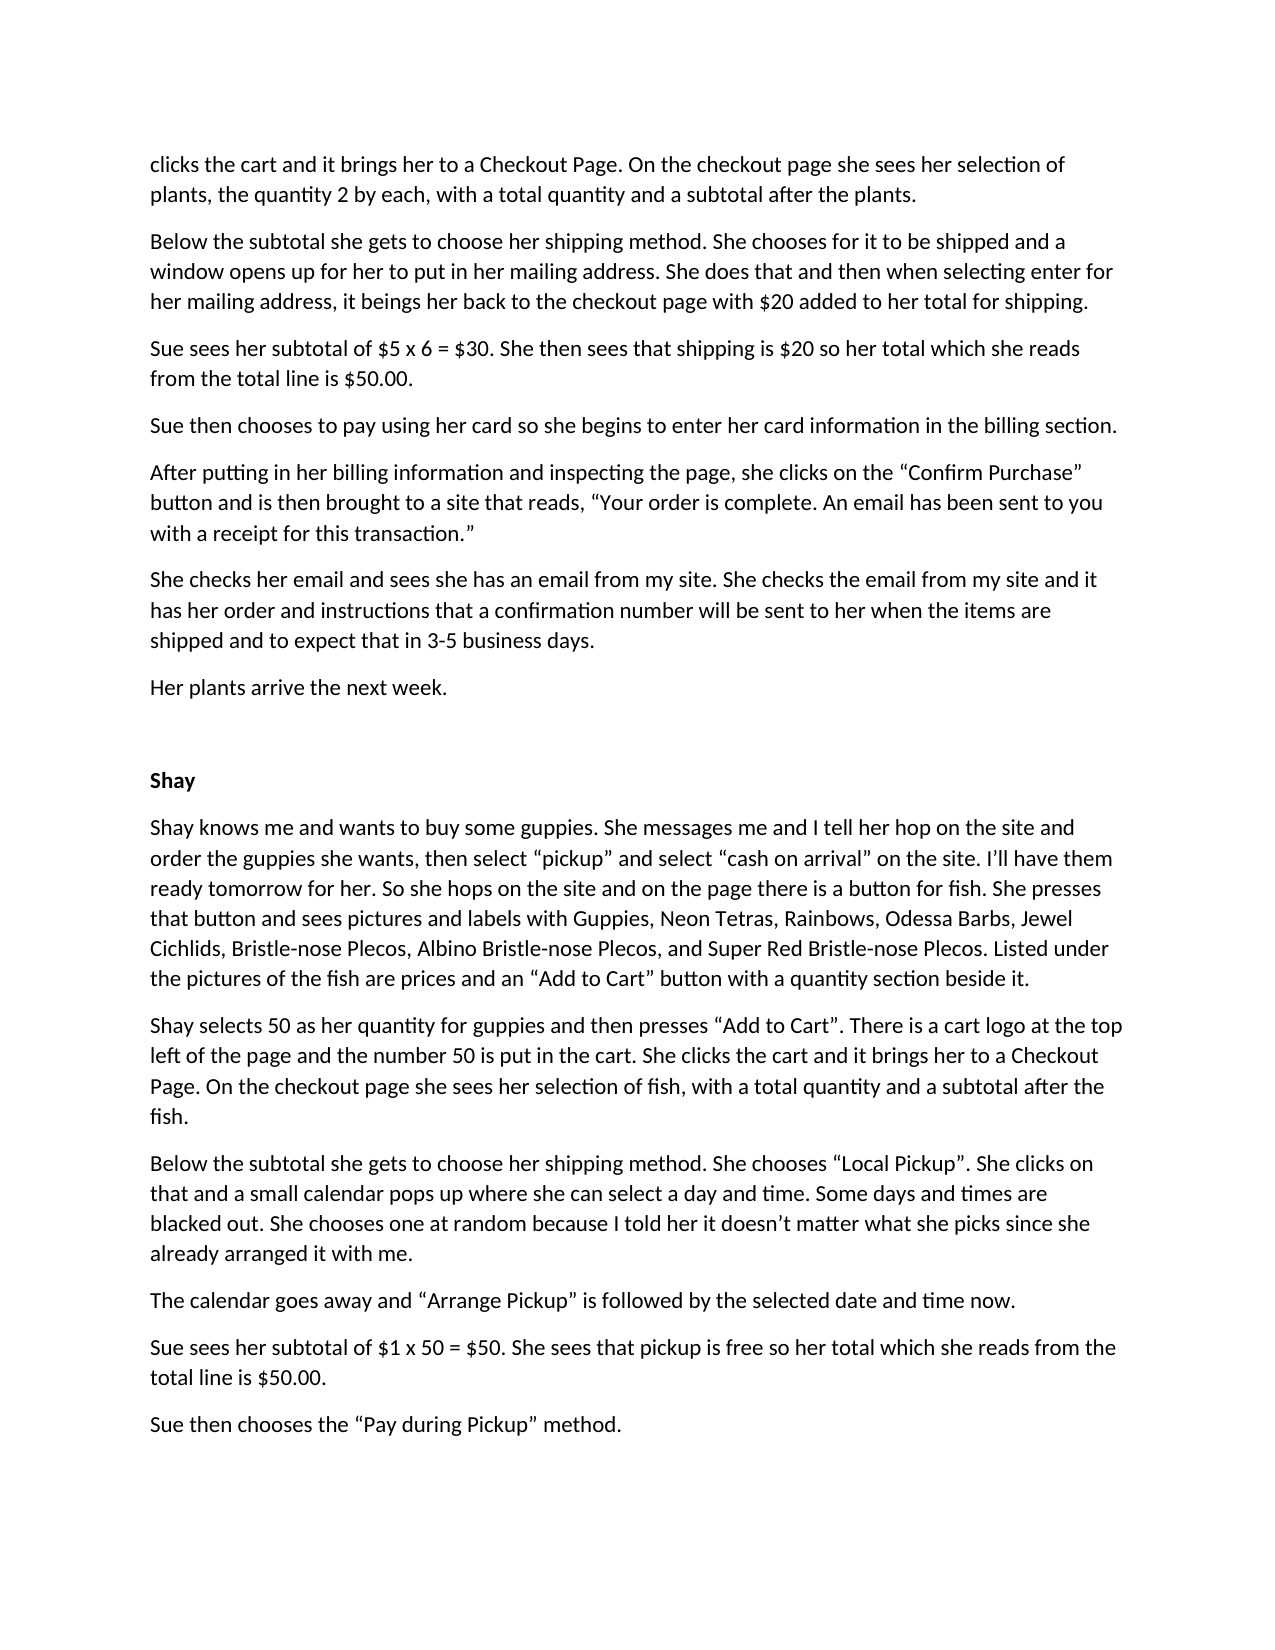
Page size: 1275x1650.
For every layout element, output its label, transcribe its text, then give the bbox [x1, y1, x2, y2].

text Shay selects 50 as her quantity for guppies and then presses “Add to Cart”. There is a cart logo at the top left of the page and the number 50 is put in the cart. She clicks the cart and it brings her to a Checkout Page. On the checkout page she sees her selection of fish, with a total quantity and a subtotal after the fish. [150, 1011, 1125, 1130]
text Sue then chooses to pay using her card so she begins to enter her card information in the billing section. [150, 411, 1125, 439]
text Shay knows me and wants to buy some guppies. She messages me and I tell her hop on the site and order the guppies she wants, then select “pickup” and select “cash on arrival” on the site. I’ll have them ready tomorrow for her. So she hops on the site and on the page there is a button for fish. She presses that button and sees pictures and labels with Guppies, Neon Tetras, Rainbows, Odessa Barbs, Jewel Cichlids, Bristle-nose Plecos, Albino Bristle-nose Plecos, and Super Red Bristle-nose Plecos. Listed under the pictures of the fish are prices and an “Add to Cart” button with a quantity section beside it. [150, 813, 1125, 993]
text She checks her email and sees she has an email from my site. She checks the email from my site and it has her order and instructions that a confirmation number will be sent to her when the items are shipped and to expect that in 3-5 business days. [150, 566, 1125, 654]
text Below the subtotal she gets to choose her shipping method. She chooses “Local Pickup”. She clicks on that and a small calendar pops up where she can select a day and time. Some days and times are blacked out. She chooses one at random because I told her it doesn’t matter what she picks since she already arranged it with me. [150, 1149, 1125, 1268]
text After putting in her billing information and inspecting the page, she clicks on the “Confirm Purchase” button and is then brought to a site that reads, “Your order is complete. An email has been sent to you with a receipt for this transaction.” [150, 458, 1125, 547]
text Sue sees her subtotal of $1 x 50 = $50. She sees that pickup is free so her total which she reads from the total line is $50.00. [150, 1333, 1125, 1392]
text Her plants arrive the next week. [150, 673, 1125, 701]
text Sue then chooses the “Pay during Pickup” method. [150, 1410, 1125, 1438]
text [150, 150, 1125, 208]
text Sue sees her subtotal of $5 x 6 = $30. She then sees that shipping is $20 so her total which she reads from the total line is $50.00. [150, 334, 1125, 393]
text The calendar goes away and “Arrange Pickup” is followed by the selected date and time now. [150, 1286, 1125, 1314]
text Below the subtotal she gets to choose her shipping method. She chooses for it to be shipped and a window opens up for her to put in her mailing address. She does that and then when selecting enter for her mailing address, it beings her back to the checkout page with $20 added to her total for shipping. [150, 227, 1125, 316]
text Shay [150, 767, 1125, 795]
